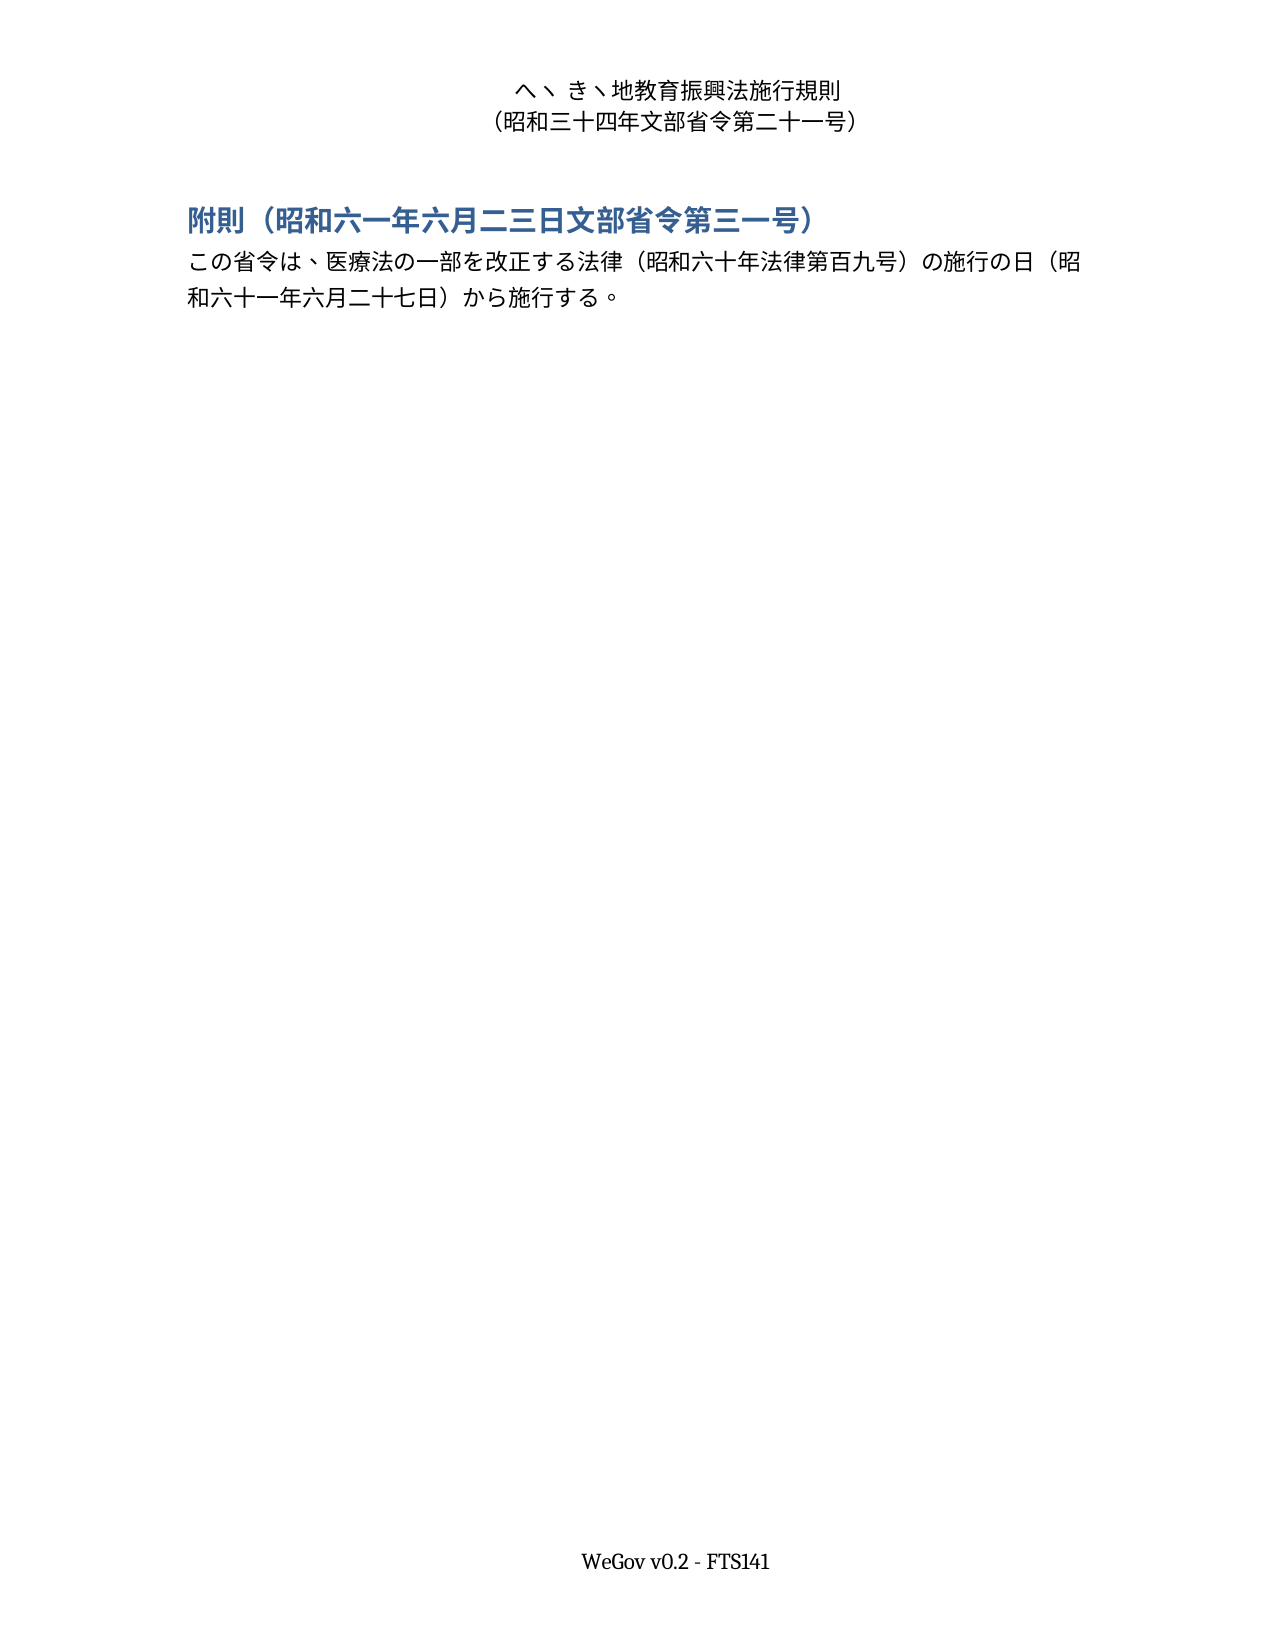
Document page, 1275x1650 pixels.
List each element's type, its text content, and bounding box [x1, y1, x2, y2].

text この省令は、医療法の一部を改正する法律（昭和六十年法律第百九号）の施行の日（昭和六十一年六月二十七日）から施行する。 [187, 246, 1087, 313]
subtitle 附則（昭和六一年六月二三日文部省令第三一号） [187, 200, 1087, 240]
